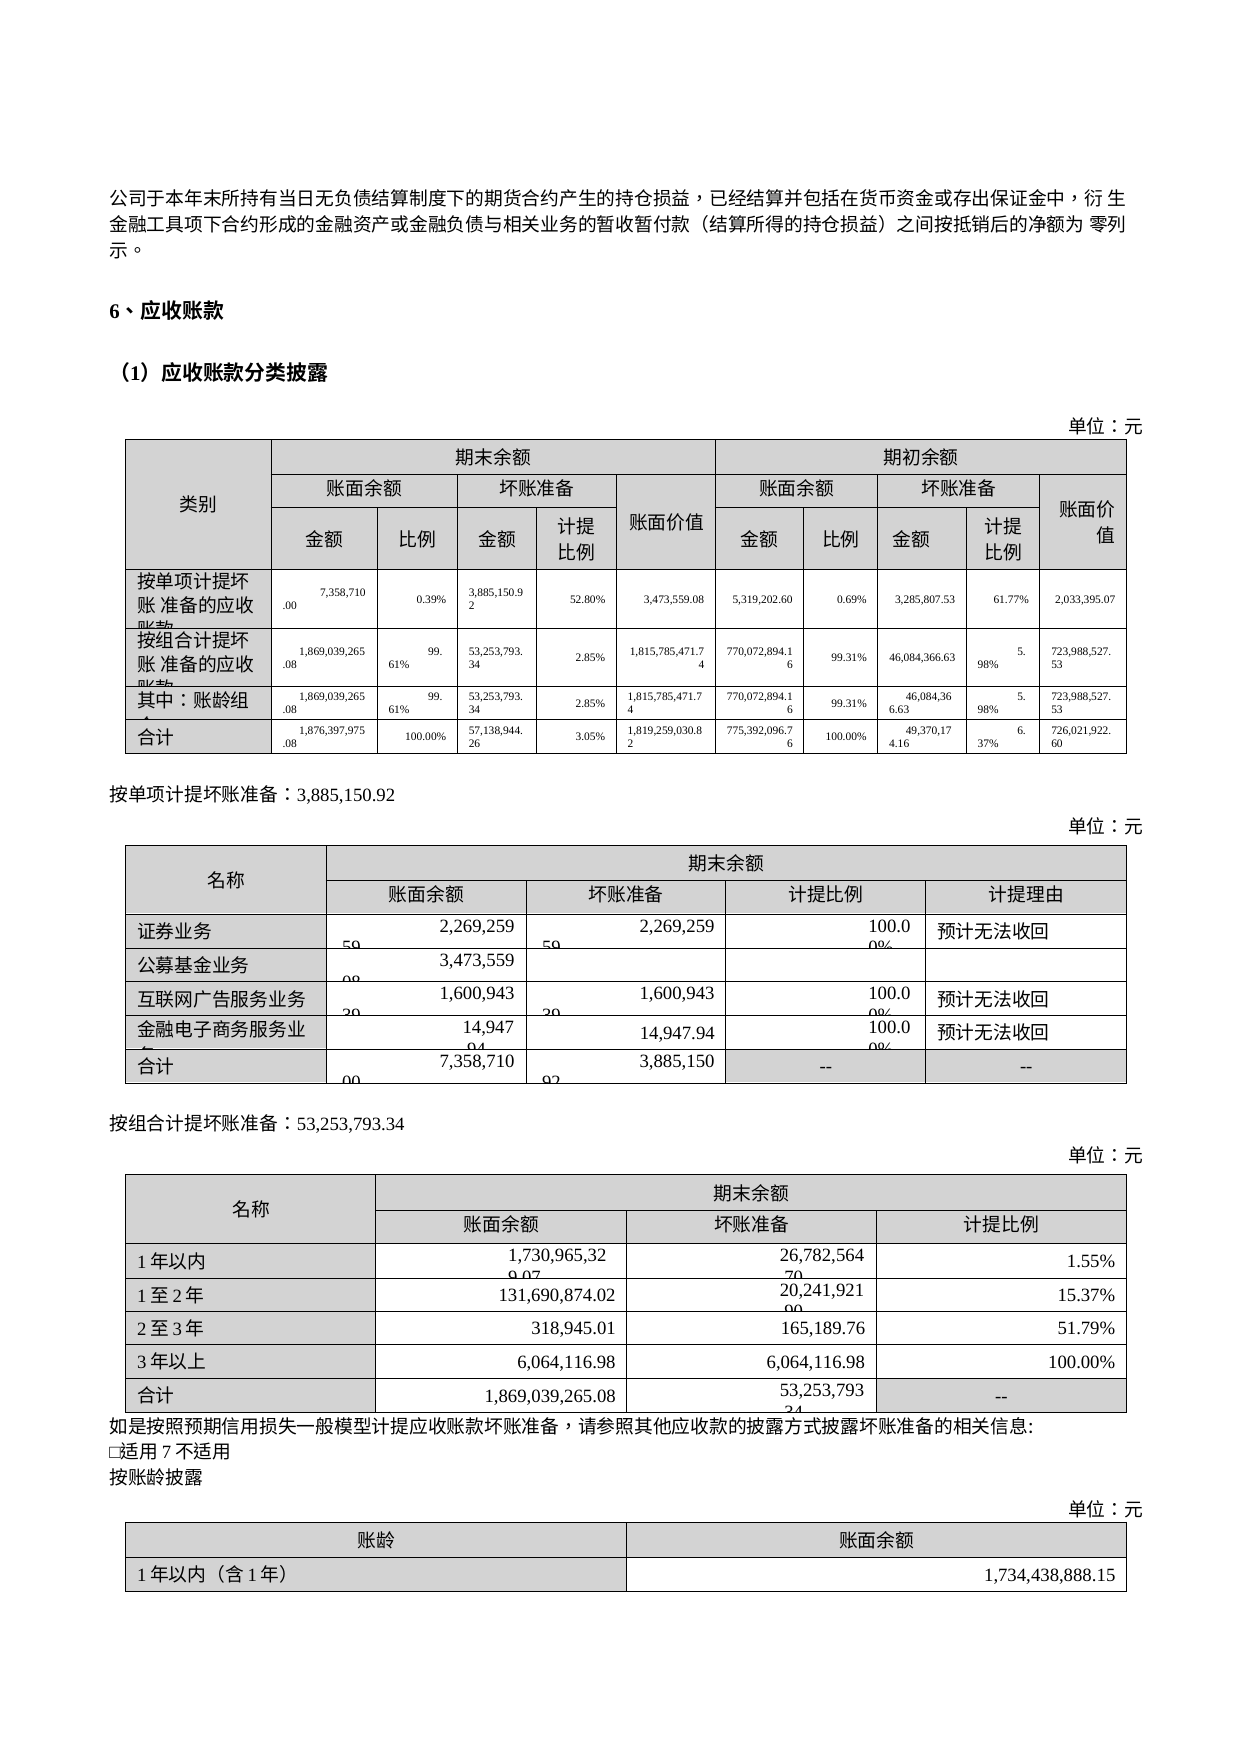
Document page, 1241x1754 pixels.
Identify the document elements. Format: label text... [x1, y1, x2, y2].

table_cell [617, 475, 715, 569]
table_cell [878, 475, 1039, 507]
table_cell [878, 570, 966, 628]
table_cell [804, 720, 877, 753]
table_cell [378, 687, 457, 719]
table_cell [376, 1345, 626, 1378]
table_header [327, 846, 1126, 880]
text 单位：元 [109, 813, 1143, 839]
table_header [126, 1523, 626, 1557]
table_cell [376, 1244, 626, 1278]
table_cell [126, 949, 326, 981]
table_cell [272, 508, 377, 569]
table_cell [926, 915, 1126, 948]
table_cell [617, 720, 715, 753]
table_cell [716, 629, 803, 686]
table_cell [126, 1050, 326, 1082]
text 单位：元 [109, 1142, 1143, 1168]
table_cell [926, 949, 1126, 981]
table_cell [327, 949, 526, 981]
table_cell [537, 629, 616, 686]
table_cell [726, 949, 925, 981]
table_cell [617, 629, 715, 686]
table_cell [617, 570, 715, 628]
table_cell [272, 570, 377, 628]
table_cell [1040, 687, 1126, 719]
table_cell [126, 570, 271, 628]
text 公司于本年末所持有当日无负债结算制度下的期货合约产生的持仓损益，已经结算并包括在货币资金或存出保证金中，衍 生金融工具项下合约形成的金融资产或金融负债与相关业务的暂收暂付款（结算所得的持仓损益）之间按抵销后的净额为 零列示。 [109, 185, 1143, 262]
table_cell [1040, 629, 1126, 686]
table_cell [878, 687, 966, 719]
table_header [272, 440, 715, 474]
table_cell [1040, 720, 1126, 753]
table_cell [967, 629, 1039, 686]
text 单位：元 [109, 413, 1143, 439]
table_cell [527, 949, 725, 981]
text 按账龄披露 [109, 1464, 1143, 1490]
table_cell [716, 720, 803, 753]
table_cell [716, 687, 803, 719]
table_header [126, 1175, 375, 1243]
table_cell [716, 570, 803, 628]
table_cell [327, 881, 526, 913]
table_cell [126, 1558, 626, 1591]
subtitle 6、应收账款 [109, 296, 1143, 324]
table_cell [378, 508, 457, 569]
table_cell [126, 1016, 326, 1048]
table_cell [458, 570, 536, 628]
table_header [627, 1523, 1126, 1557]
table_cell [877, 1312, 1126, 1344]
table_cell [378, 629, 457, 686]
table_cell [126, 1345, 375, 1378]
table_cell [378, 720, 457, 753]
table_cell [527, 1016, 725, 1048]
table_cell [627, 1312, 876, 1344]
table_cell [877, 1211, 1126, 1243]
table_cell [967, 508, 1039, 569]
subtitle （1）应收账款分类披露 [109, 358, 1143, 386]
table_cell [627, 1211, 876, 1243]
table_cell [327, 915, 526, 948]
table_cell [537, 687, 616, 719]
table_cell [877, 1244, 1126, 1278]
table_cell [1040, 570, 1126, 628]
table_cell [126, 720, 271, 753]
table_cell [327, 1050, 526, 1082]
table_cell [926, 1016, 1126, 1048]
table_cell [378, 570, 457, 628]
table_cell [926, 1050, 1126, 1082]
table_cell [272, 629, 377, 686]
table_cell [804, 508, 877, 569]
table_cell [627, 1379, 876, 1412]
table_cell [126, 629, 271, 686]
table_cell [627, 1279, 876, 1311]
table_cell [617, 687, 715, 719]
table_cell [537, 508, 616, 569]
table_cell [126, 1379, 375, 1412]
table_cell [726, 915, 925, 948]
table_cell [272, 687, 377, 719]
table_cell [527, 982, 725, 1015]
text 单位：元 [109, 1496, 1143, 1522]
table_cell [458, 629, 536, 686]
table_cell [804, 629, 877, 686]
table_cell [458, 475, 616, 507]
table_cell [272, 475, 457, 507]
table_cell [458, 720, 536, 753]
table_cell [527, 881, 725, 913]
text 按组合计提坏账准备：53,253,793.34 [109, 1111, 1143, 1136]
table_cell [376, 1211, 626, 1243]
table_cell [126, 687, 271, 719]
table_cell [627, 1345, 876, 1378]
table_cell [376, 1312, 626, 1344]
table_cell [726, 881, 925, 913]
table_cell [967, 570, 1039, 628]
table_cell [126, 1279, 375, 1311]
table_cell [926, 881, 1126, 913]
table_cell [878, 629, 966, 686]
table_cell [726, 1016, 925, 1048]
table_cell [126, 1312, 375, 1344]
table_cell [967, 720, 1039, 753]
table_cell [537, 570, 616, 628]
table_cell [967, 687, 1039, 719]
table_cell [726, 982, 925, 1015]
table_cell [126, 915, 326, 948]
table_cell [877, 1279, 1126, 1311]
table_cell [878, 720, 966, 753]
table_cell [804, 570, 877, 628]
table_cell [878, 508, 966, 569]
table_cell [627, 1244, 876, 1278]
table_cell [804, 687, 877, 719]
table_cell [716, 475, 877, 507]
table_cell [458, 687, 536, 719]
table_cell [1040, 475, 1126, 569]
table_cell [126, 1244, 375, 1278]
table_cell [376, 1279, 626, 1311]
text 按单项计提坏账准备：3,885,150.92 [109, 781, 1143, 807]
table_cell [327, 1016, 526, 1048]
text □适用7不适用 [109, 1439, 1143, 1464]
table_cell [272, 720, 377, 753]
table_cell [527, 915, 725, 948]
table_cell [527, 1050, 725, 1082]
text 如是按照预期信用损失一般模型计提应收账款坏账准备，请参照其他应收款的披露方式披露坏账准备的相关信息: [109, 1413, 1143, 1439]
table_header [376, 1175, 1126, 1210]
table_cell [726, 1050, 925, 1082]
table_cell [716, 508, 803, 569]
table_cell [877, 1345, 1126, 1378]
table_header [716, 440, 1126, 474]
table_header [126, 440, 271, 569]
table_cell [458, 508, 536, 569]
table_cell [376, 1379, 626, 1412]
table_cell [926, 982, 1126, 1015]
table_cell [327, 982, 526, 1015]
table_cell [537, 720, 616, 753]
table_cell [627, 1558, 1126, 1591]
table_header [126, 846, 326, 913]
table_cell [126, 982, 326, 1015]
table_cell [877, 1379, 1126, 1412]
